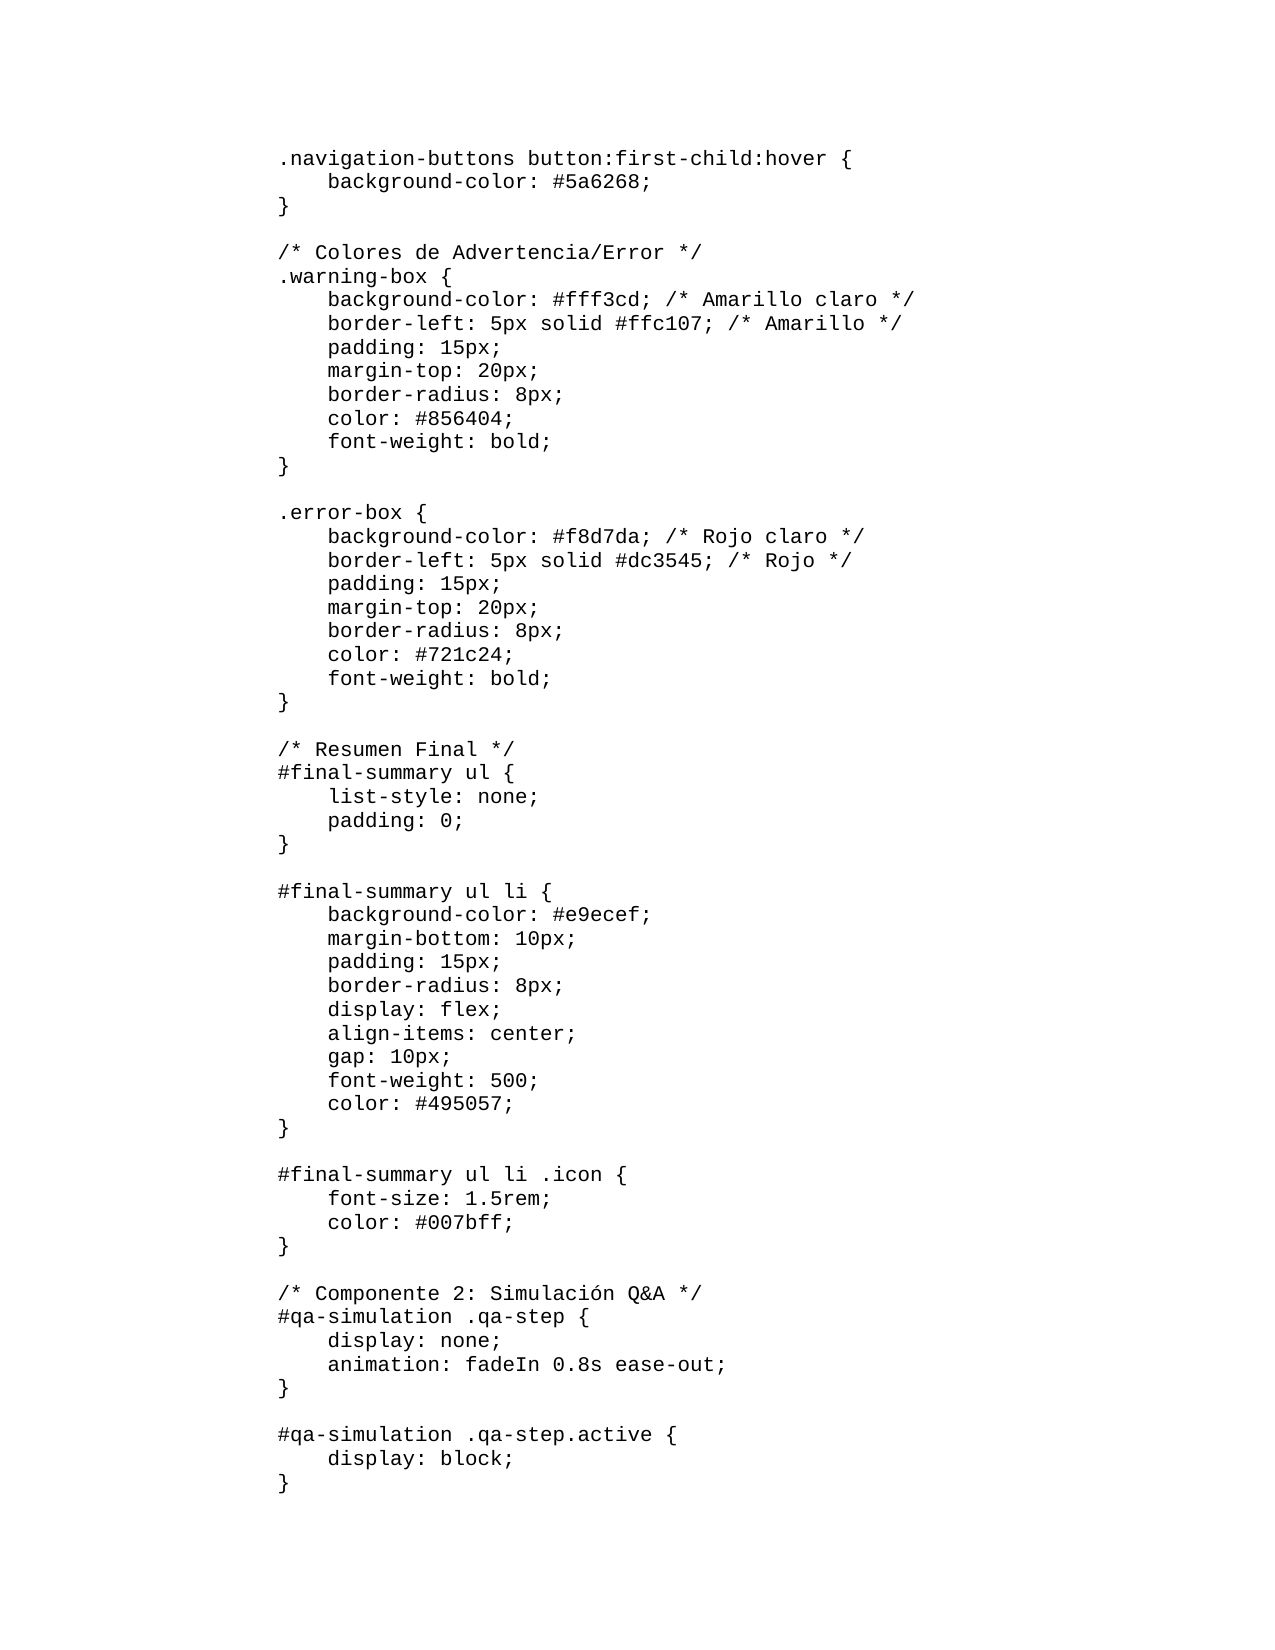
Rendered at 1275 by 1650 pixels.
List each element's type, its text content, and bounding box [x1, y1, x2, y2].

text } [177, 455, 1098, 479]
text margin-top: 20px; [177, 360, 1098, 384]
text display: block; [177, 1448, 1098, 1472]
text color: #856404; [177, 408, 1098, 431]
text list-style: none; [177, 786, 1098, 810]
text } [177, 195, 1098, 218]
text } [177, 833, 1098, 857]
text } [177, 1472, 1098, 1495]
text padding: 0; [177, 810, 1098, 833]
text padding: 15px; [177, 573, 1098, 597]
text color: #721c24; [177, 644, 1098, 668]
text } [177, 1235, 1098, 1259]
text align-items: center; [177, 1022, 1098, 1046]
text background-color: #e9ecef; [177, 904, 1098, 928]
text background-color: #5a6268; [177, 171, 1098, 195]
text #qa-simulation .qa-step.active { [177, 1424, 1098, 1448]
text margin-bottom: 10px; [177, 928, 1098, 952]
text border-radius: 8px; [177, 384, 1098, 408]
text border-radius: 8px; [177, 975, 1098, 999]
text color: #007bff; [177, 1212, 1098, 1235]
text display: flex; [177, 999, 1098, 1022]
text animation: fadeIn 0.8s ease-out; [177, 1353, 1098, 1377]
text background-color: #fff3cd; /* Amarillo claro */ [177, 289, 1098, 313]
text #final-summary ul li { [177, 881, 1098, 904]
text } [177, 1117, 1098, 1141]
text /* Componente 2: Simulación Q&A */ [177, 1283, 1098, 1306]
text border-left: 5px solid #ffc107; /* Amarillo */ [177, 313, 1098, 337]
text } [177, 691, 1098, 715]
text margin-top: 20px; [177, 597, 1098, 621]
text #final-summary ul { [177, 762, 1098, 786]
text font-weight: 500; [177, 1070, 1098, 1093]
text border-left: 5px solid #dc3545; /* Rojo */ [177, 549, 1098, 573]
text font-size: 1.5rem; [177, 1188, 1098, 1212]
text padding: 15px; [177, 337, 1098, 360]
text gap: 10px; [177, 1046, 1098, 1070]
text font-weight: bold; [177, 431, 1098, 455]
text display: none; [177, 1330, 1098, 1353]
text .navigation-buttons button:first-child:hover { [177, 148, 1098, 171]
text color: #495057; [177, 1093, 1098, 1117]
text #qa-simulation .qa-step { [177, 1306, 1098, 1330]
text #final-summary ul li .icon { [177, 1164, 1098, 1188]
text padding: 15px; [177, 952, 1098, 975]
text } [177, 1377, 1098, 1401]
text font-weight: bold; [177, 668, 1098, 691]
text .warning-box { [177, 266, 1098, 289]
text /* Resumen Final */ [177, 739, 1098, 762]
text .error-box { [177, 502, 1098, 526]
text /* Colores de Advertencia/Error */ [177, 242, 1098, 266]
text background-color: #f8d7da; /* Rojo claro */ [177, 526, 1098, 549]
text border-radius: 8px; [177, 621, 1098, 644]
